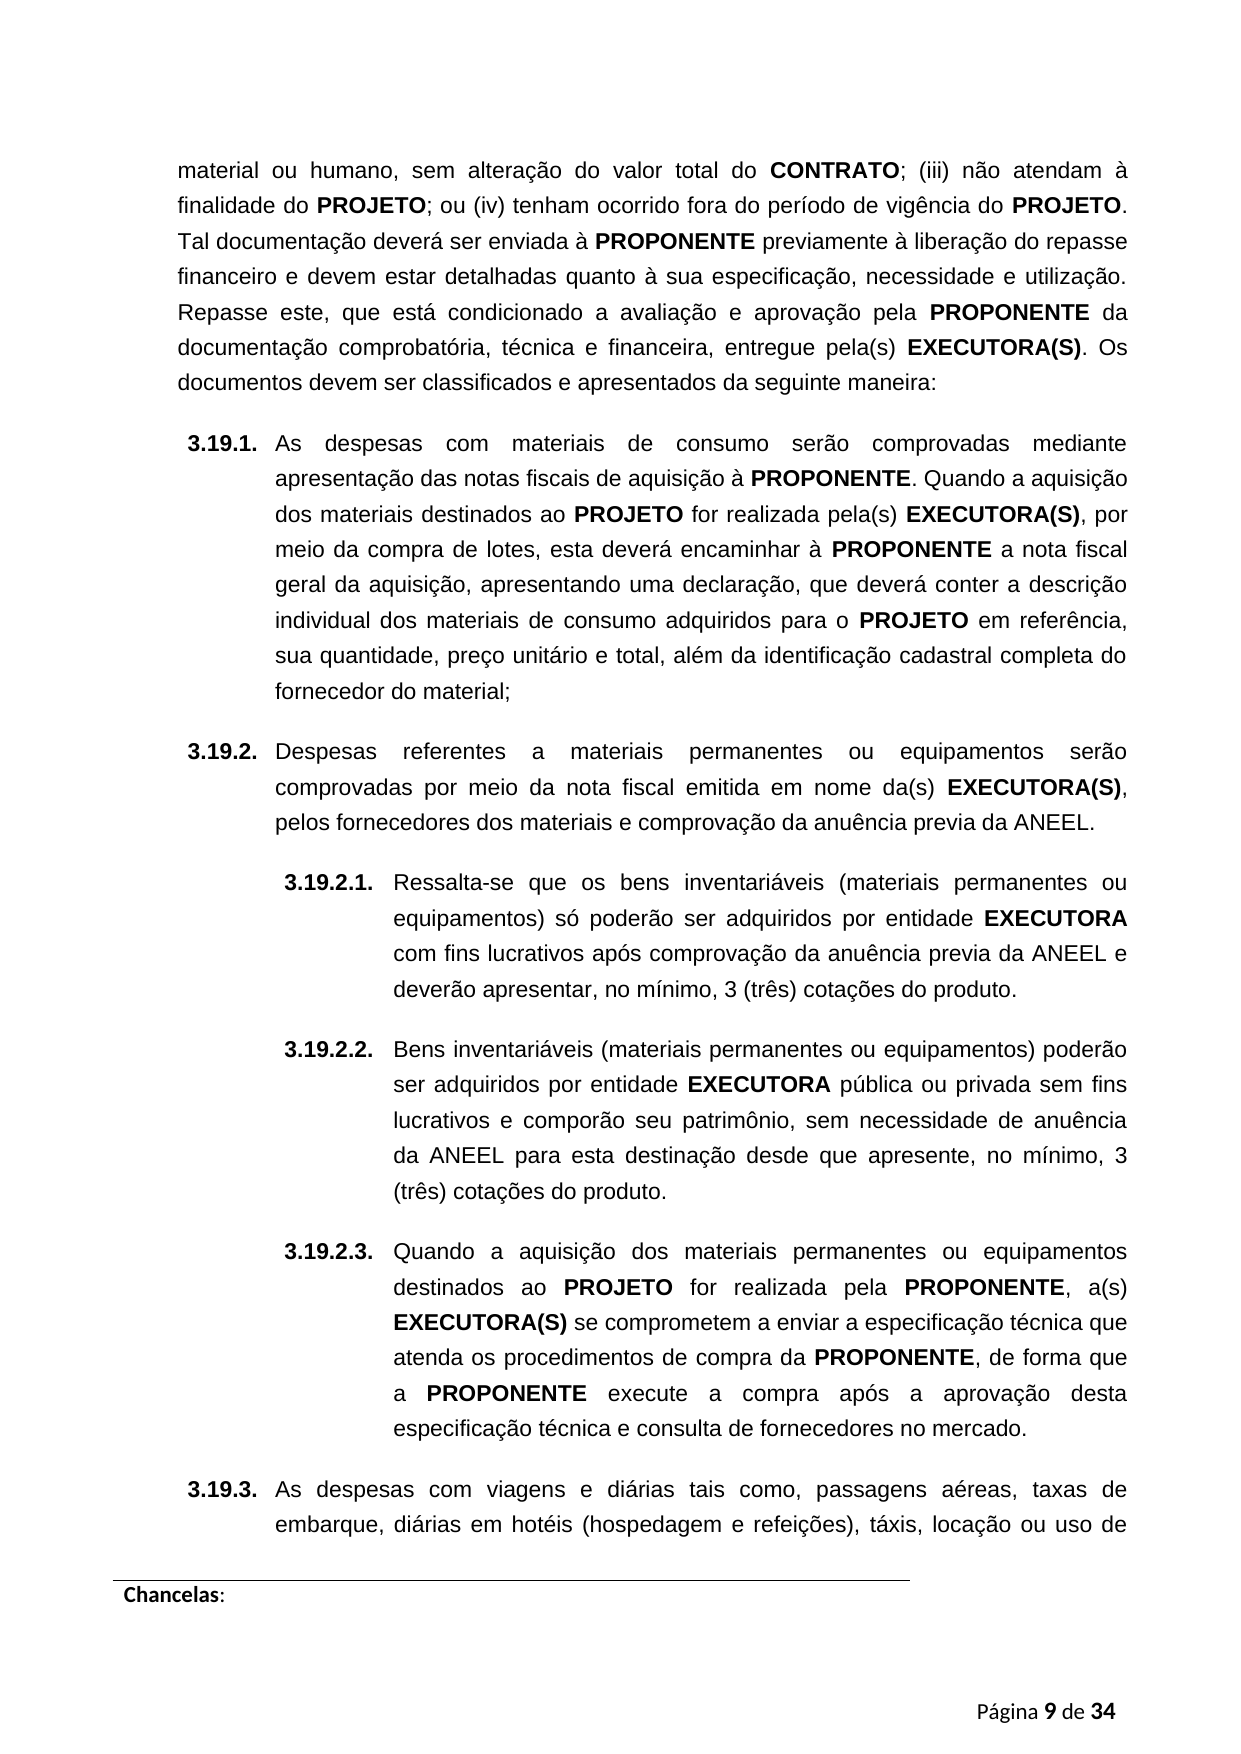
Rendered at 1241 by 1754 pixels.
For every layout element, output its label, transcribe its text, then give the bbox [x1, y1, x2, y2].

list Despesas referentes a materiais permanentes ou equipamentos serão comprovadas por meio da nota fiscal emitida em nome da(s) EXECUTORA(S), pelos fornecedores dos materiais e comprovação da anuência previa da ANEEL. [187, 731, 1128, 837]
list As despesas com materiais de consumo serão comprovadas mediante apresentação das notas fiscais de aquisição à PROPONENTE. Quando a aquisição dos materiais destinados ao PROJETO for realizada pela(s) EXECUTORA(S), por meio da compra de lotes, esta deverá encaminhar à PROPONENTE a nota fiscal geral da aquisição, apresentando uma declaração, que deverá conter a descrição individual dos materiais de consumo adquiridos para o PROJETO em referência, sua quantidade, preço unitário e total, além da identificação cadastral completa do fornecedor do material; [187, 423, 1128, 706]
list Quando a aquisição dos materiais permanentes ou equipamentos destinados ao PROJETO for realizada pela PROPONENTE, a(s) EXECUTORA(S) se comprometem a enviar a especificação técnica que atenda os procedimentos de compra da PROPONENTE, de forma que a PROPONENTE execute a compra após a aprovação desta especificação técnica e consulta de fornecedores no mercado. [284, 1231, 1128, 1444]
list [187, 1469, 1128, 1539]
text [112, 150, 1128, 398]
list Bens inventariáveis (materiais permanentes ou equipamentos) poderão ser adquiridos por entidade EXECUTORA pública ou privada sem fins lucrativos e comporão seu patrimônio, sem necessidade de anuência da ANEEL para esta destinação desde que apresente, no mínimo, 3 (três) cotações do produto. [284, 1029, 1128, 1206]
list Ressalta-se que os bens inventariáveis (materiais permanentes ou equipamentos) só poderão ser adquiridos por entidade EXECUTORA com fins lucrativos após comprovação da anuência previa da ANEEL e deverão apresentar, no mínimo, 3 (três) cotações do produto. [284, 862, 1128, 1004]
